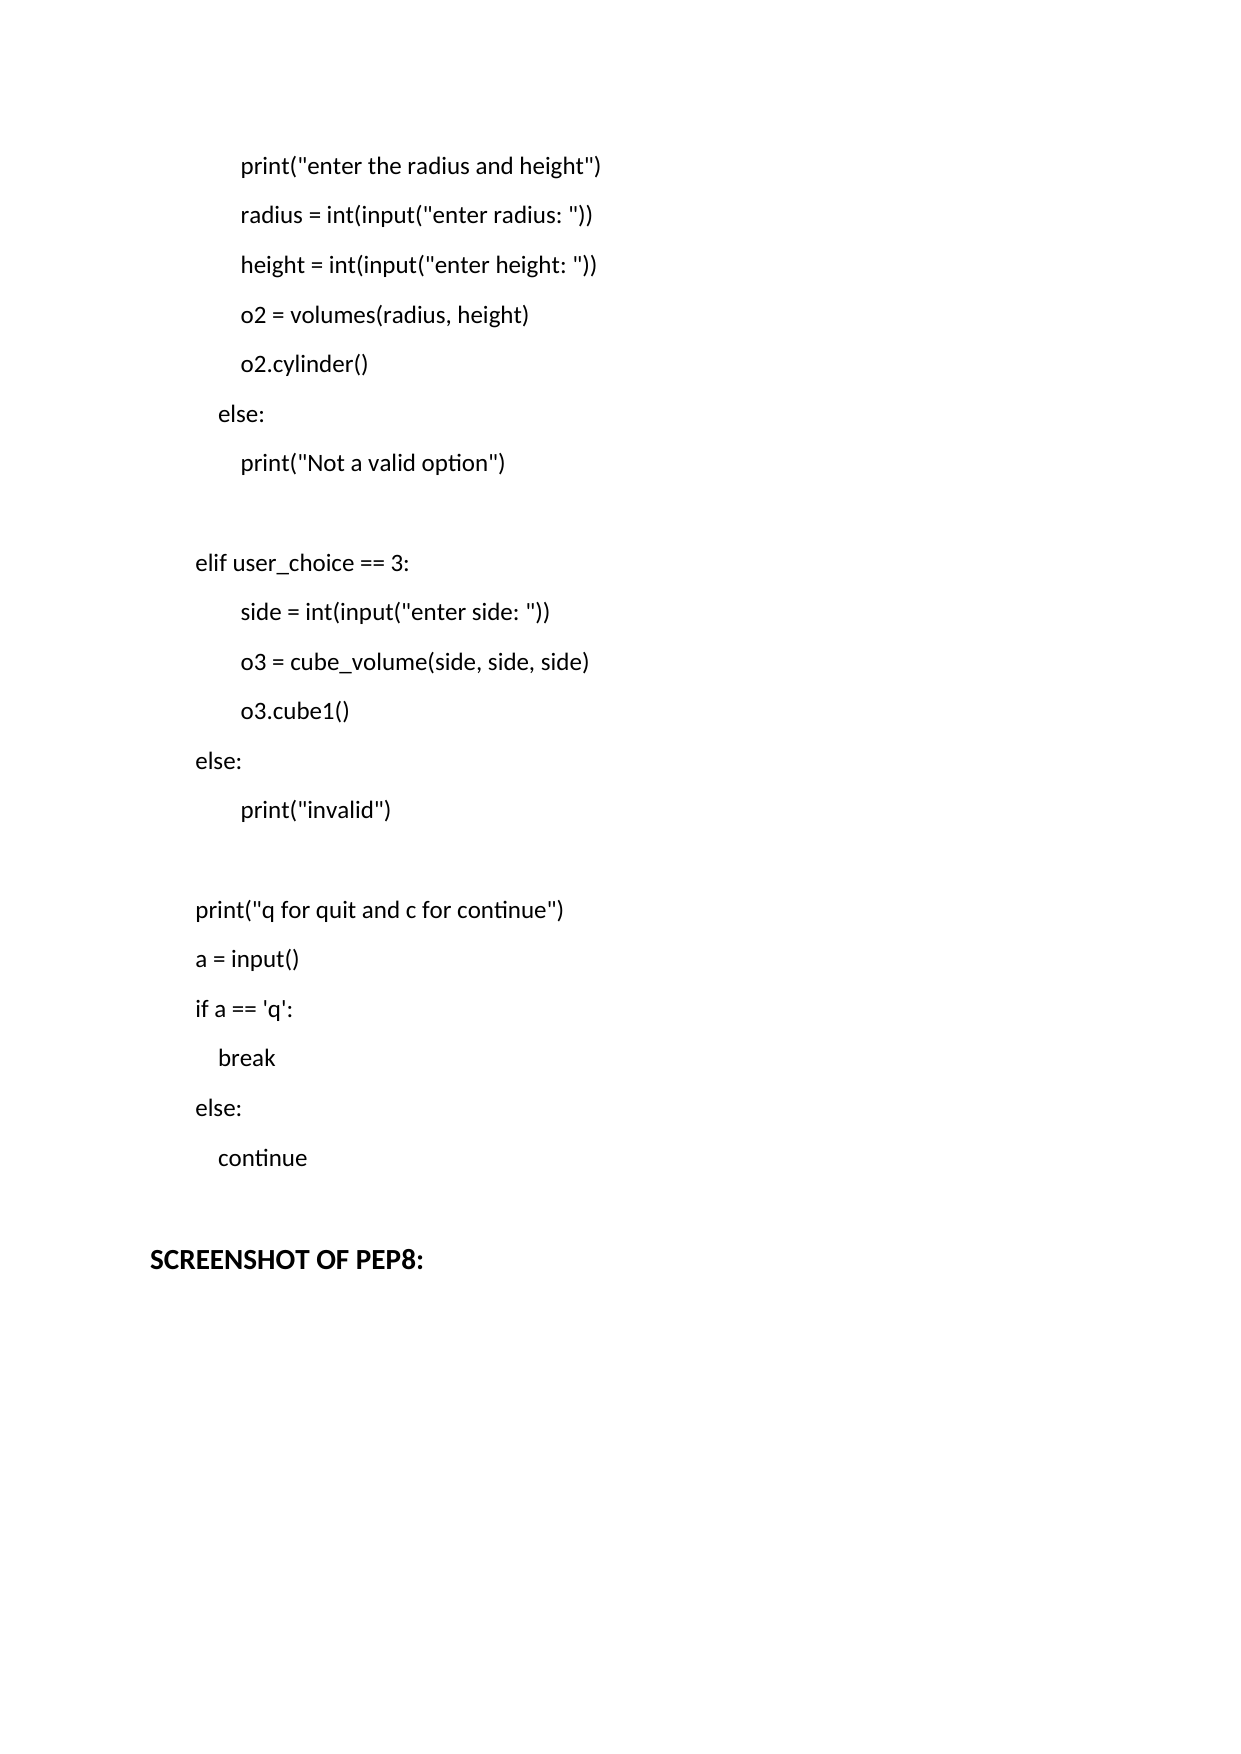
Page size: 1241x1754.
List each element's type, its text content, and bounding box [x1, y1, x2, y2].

text else: [150, 1092, 1090, 1123]
text radius = int(input("enter radius: ")) [150, 199, 1090, 230]
text else: [150, 745, 1090, 776]
text print("invalid") [150, 794, 1090, 825]
text print("Not a valid option") [150, 447, 1090, 478]
text else: [150, 398, 1090, 428]
text continue [150, 1142, 1090, 1172]
text height = int(input("enter height: ")) [150, 249, 1090, 280]
text o3.cube1() [150, 695, 1090, 726]
text o3 = cube_volume(side, side, side) [150, 646, 1090, 676]
text print("enter the radius and height") [150, 150, 1090, 181]
text SCREENSHOT OF PEP8: [150, 1241, 1090, 1276]
text o2 = volumes(radius, height) [150, 299, 1090, 329]
text a = input() [150, 943, 1090, 974]
text o2.cylinder() [150, 348, 1090, 379]
text side = int(input("enter side: ")) [150, 596, 1090, 627]
text break [150, 1042, 1090, 1073]
text elif user_choice == 3: [150, 547, 1090, 577]
text print("q for quit and c for continue") [150, 894, 1090, 924]
text if a == 'q': [150, 993, 1090, 1023]
